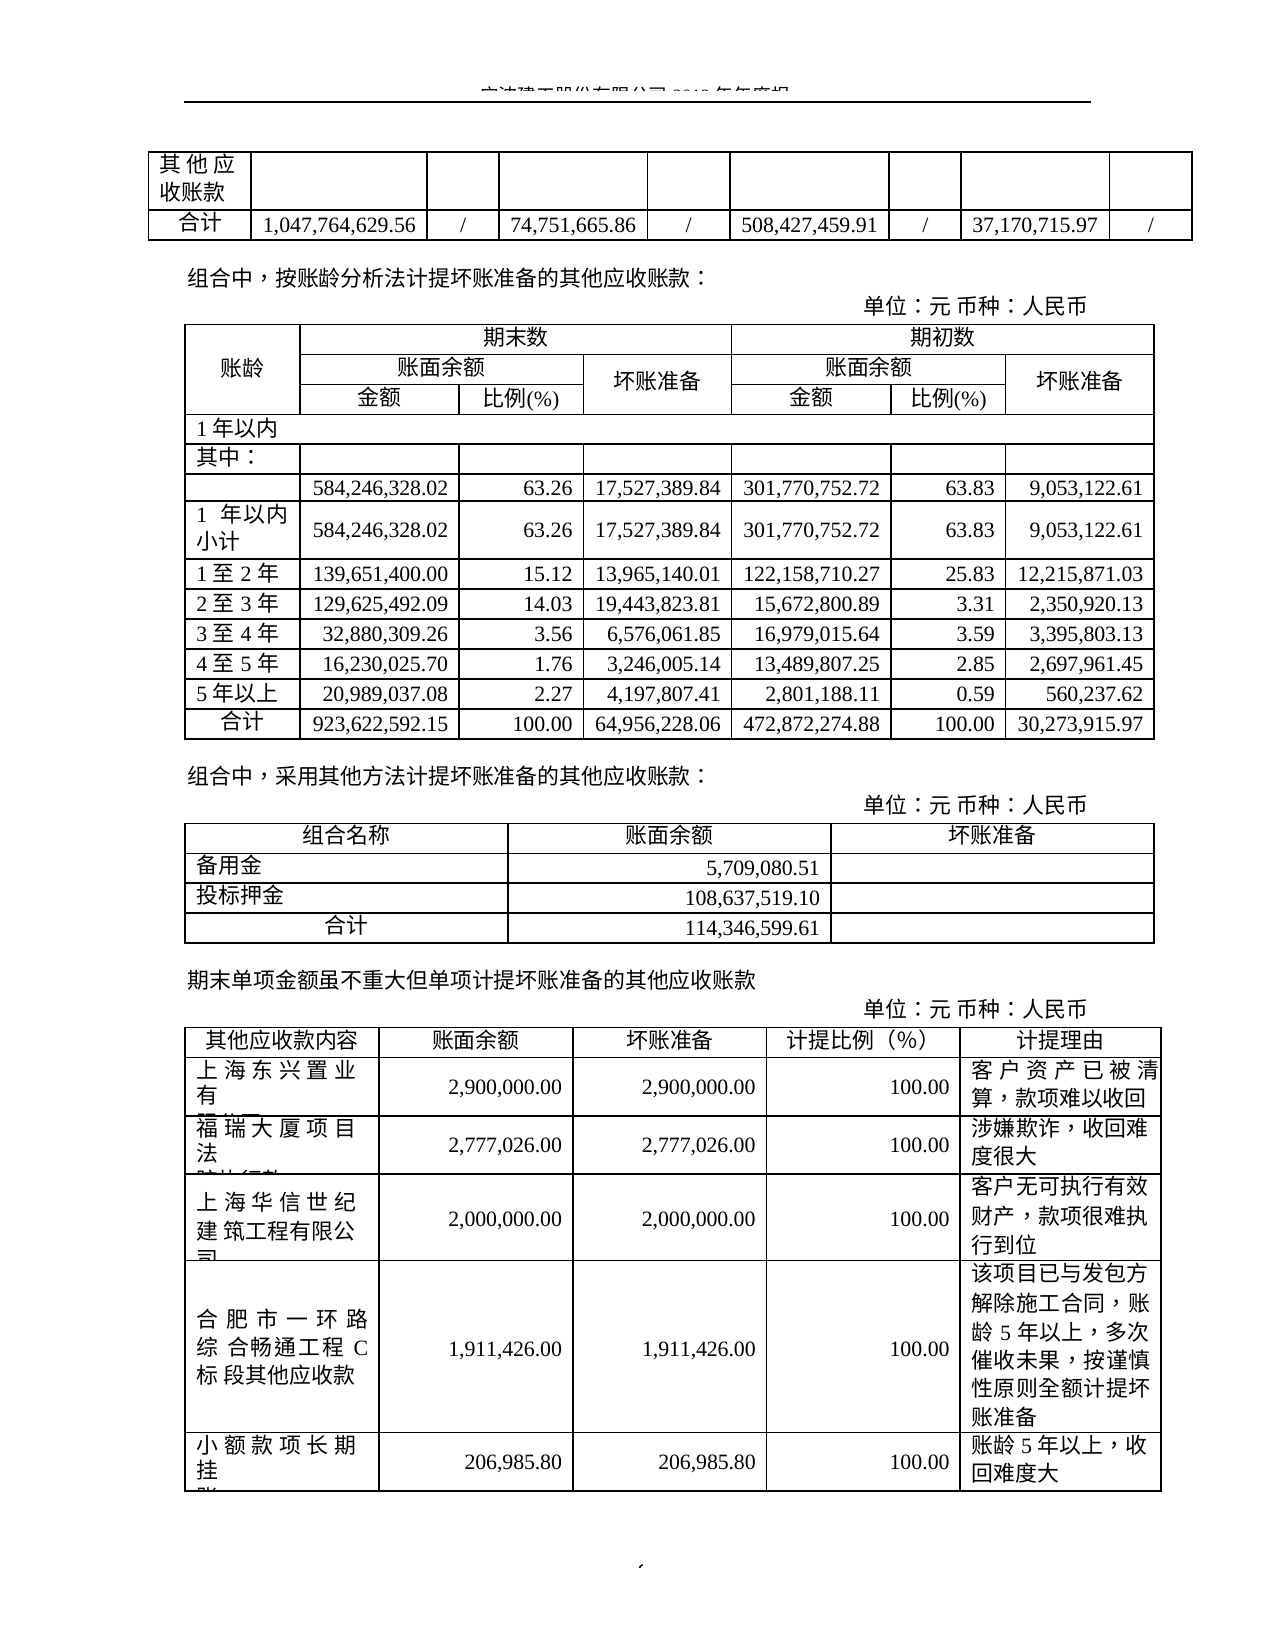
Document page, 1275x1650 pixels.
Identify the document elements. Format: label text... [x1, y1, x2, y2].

text 期末单项金额虽不重大但单项计提坏账准备的其他应收账款 [187, 966, 1206, 994]
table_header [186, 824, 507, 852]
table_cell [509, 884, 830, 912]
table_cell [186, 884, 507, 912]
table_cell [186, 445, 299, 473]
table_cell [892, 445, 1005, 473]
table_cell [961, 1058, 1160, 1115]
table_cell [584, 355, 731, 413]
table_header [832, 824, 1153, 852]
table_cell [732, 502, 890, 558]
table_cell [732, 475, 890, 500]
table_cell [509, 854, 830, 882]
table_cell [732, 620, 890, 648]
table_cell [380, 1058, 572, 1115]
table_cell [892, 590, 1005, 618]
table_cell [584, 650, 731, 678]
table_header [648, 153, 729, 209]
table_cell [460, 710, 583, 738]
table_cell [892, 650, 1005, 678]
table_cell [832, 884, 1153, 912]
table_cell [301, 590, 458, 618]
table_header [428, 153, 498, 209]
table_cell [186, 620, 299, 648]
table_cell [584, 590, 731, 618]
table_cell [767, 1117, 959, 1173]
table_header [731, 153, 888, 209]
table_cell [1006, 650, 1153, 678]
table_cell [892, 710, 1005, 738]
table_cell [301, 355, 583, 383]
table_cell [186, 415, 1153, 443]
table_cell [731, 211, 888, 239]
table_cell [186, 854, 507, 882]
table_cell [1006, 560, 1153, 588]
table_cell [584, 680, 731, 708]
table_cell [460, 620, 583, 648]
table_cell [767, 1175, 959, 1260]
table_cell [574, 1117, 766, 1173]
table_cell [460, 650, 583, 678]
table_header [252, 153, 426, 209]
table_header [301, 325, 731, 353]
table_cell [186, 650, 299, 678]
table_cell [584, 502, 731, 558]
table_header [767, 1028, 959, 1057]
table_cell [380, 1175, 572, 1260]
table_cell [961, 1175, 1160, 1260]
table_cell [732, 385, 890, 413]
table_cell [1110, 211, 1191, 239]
text 组合中，按账龄分析法计提坏账准备的其他应收账款： [187, 263, 1206, 292]
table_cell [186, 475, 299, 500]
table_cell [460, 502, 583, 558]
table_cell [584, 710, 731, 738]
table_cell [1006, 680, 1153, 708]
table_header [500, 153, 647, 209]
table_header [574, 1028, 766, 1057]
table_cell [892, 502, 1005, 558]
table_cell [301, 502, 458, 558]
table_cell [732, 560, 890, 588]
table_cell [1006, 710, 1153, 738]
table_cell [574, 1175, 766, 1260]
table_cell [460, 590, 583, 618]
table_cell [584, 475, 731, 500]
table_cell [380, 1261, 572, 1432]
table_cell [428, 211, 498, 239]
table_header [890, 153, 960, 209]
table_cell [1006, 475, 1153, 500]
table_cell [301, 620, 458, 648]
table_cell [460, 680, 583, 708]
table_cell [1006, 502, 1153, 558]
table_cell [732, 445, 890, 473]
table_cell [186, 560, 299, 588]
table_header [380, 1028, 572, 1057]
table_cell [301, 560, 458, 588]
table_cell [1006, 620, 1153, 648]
text 单位：元 币种：人民币 [137, 994, 1088, 1023]
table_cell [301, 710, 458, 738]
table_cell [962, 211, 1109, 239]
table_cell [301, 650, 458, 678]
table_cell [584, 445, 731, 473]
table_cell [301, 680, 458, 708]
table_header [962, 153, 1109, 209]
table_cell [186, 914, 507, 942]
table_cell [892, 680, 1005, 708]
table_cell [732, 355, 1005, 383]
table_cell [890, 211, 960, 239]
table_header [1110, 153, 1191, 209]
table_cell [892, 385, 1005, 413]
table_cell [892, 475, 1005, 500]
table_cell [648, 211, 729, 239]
text 单位：元 币种：人民币 [137, 292, 1088, 320]
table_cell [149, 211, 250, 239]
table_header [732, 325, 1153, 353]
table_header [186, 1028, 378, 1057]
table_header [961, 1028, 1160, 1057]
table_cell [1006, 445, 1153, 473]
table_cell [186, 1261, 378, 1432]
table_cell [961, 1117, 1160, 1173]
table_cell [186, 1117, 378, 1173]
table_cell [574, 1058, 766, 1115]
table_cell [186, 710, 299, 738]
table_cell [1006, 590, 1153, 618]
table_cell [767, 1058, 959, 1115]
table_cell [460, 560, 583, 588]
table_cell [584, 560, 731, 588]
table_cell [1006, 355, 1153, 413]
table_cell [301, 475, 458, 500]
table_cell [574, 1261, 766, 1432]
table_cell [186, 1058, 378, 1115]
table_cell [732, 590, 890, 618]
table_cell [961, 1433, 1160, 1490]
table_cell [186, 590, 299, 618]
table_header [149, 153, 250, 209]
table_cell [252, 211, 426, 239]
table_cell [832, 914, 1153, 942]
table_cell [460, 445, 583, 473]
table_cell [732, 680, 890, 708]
text 单位：元 币种：人民币 [137, 790, 1088, 819]
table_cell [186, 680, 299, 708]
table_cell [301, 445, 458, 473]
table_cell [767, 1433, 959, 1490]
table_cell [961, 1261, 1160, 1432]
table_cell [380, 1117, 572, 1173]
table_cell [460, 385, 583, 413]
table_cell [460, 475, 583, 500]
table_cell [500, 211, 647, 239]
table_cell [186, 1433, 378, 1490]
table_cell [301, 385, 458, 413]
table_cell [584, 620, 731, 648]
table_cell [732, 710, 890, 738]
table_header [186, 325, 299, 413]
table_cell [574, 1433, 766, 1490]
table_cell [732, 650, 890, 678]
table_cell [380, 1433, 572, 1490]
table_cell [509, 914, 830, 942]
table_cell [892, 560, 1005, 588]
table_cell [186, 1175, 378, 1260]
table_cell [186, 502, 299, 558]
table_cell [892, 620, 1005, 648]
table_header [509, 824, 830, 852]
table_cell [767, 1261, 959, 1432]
text 组合中，采用其他方法计提坏账准备的其他应收账款： [187, 762, 1206, 790]
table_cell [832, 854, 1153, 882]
